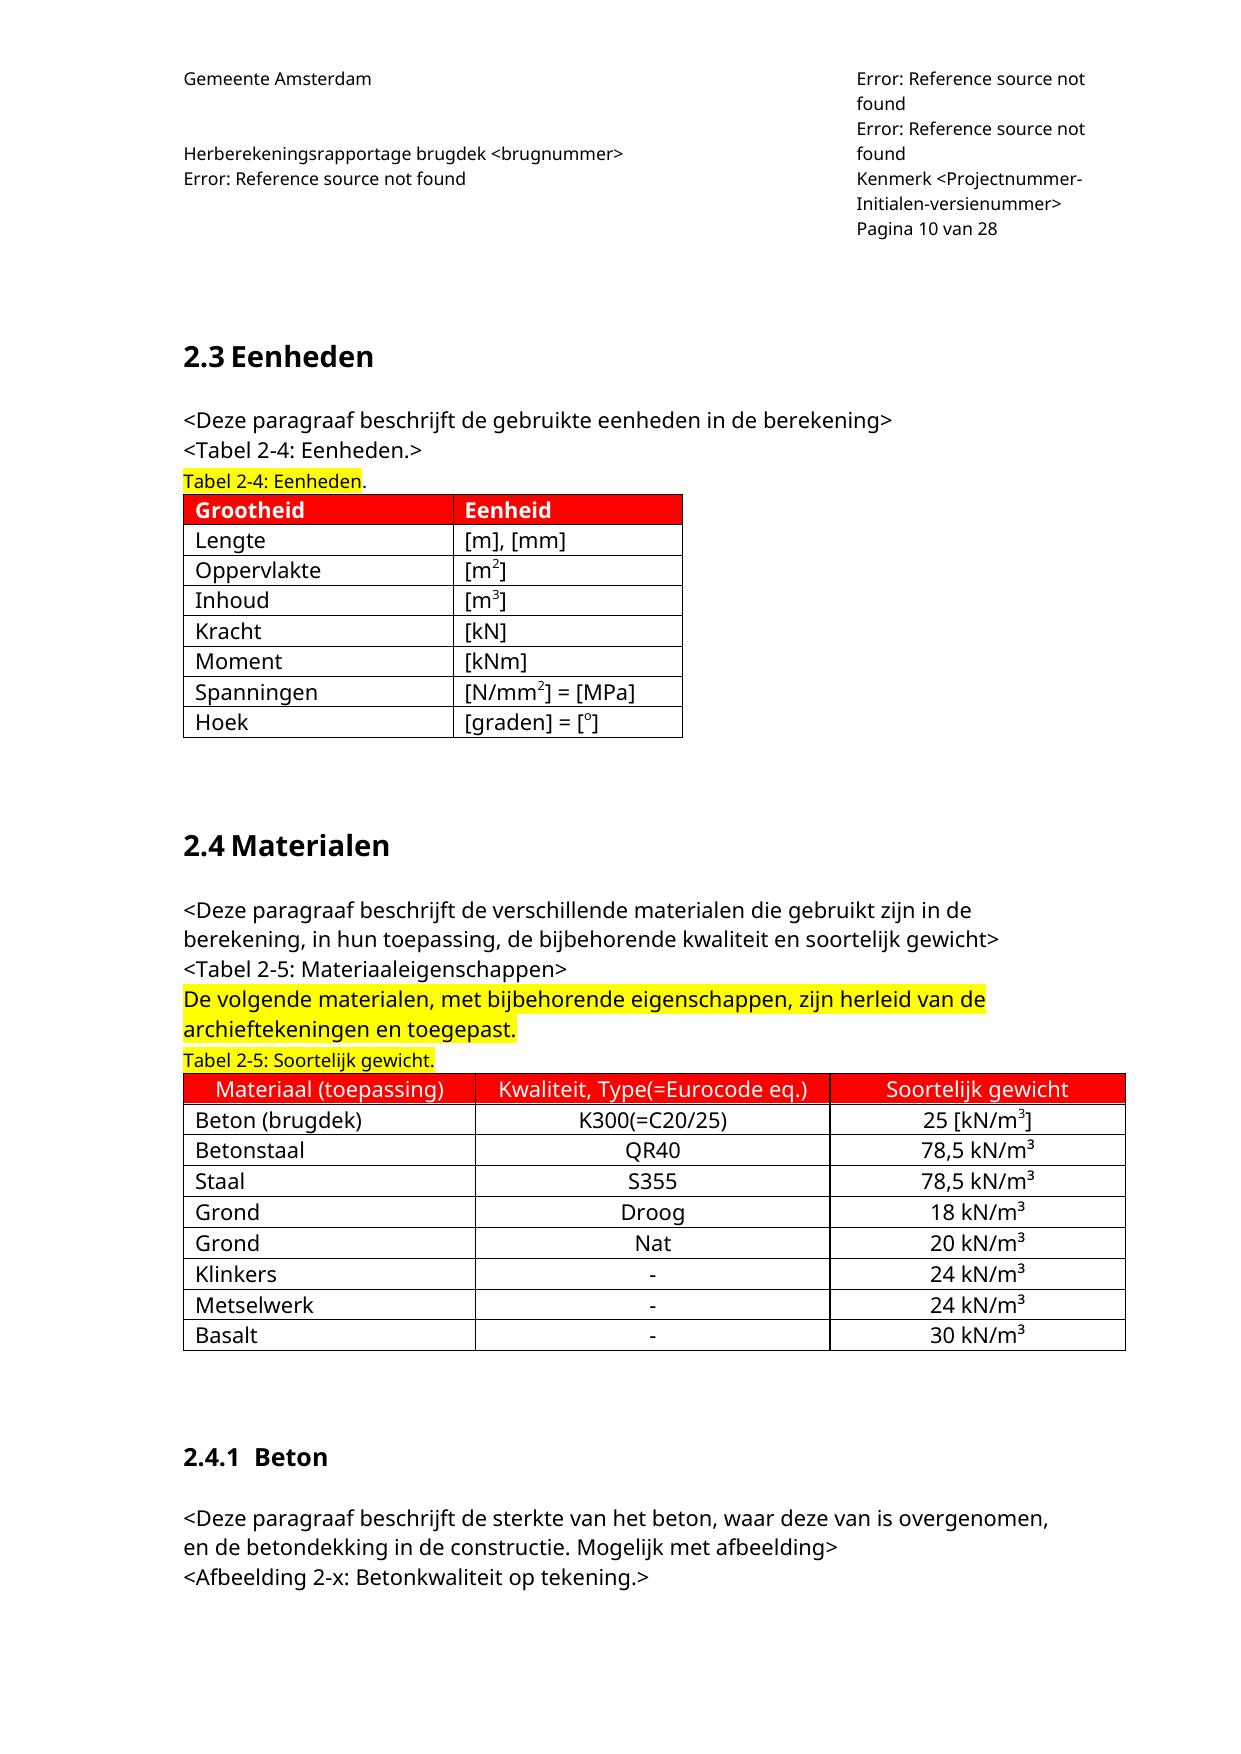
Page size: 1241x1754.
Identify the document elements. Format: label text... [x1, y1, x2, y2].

table_header Grootheid [184, 495, 453, 524]
table_cell [m2] [454, 556, 682, 585]
table_cell 18 kN/m³ [831, 1197, 1125, 1227]
table_cell [kNm] [454, 647, 682, 676]
table_cell [N/mm2] = [MPa] [454, 677, 682, 706]
table_cell [m], [mm] [454, 525, 682, 555]
table_cell Oppervlakte [184, 556, 453, 585]
table_cell 24 kN/m³ [831, 1290, 1125, 1319]
table_header Soortelijk gewicht [831, 1074, 1125, 1103]
table_header Kwaliteit, Type(=Eurocode eq.) [476, 1074, 829, 1103]
text Tabel 2-4: Eenheden. [183, 464, 1069, 493]
text De volgende materialen, met bijbehorende eigenschappen, zijn herleid van de archieftekeningen en toegepast. [517, 984, 1069, 1043]
table_cell Droog [476, 1197, 829, 1227]
table_cell Spanningen [184, 677, 453, 706]
table_cell Betonstaal [184, 1135, 475, 1165]
text <Deze paragraaf beschrijft de gebruikte eenheden in de berekening> [183, 405, 1069, 434]
table_cell Hoek [184, 707, 453, 737]
table_cell [m3] [454, 586, 682, 615]
table_cell Grond [184, 1228, 475, 1258]
text <Tabel 2-4: Eenheden.> [183, 434, 1069, 464]
table_cell S355 [476, 1166, 829, 1196]
table_cell - [476, 1259, 829, 1288]
table_cell K300(=C20/25) [476, 1105, 829, 1134]
table_cell 24 kN/m³ [831, 1259, 1125, 1288]
table_header Eenheid [454, 495, 682, 524]
subtitle Beton [183, 1439, 1069, 1473]
table_cell - [476, 1290, 829, 1319]
table_cell Grond [184, 1197, 475, 1227]
subtitle Materialen [183, 826, 1069, 865]
text <Afbeelding 2-x: Betonkwaliteit op tekening.> [183, 1562, 1069, 1592]
table_header Materiaal (toepassing) [184, 1074, 475, 1103]
table_cell Beton (brugdek) [184, 1105, 475, 1134]
text <Deze paragraaf beschrijft de verschillende materialen die gebruikt zijn in de berekening, in hun toepassing, de bijbehorende kwaliteit en soortelijk gewicht> [183, 894, 1069, 954]
table_cell - [476, 1320, 829, 1350]
table_cell 25 [kN/m3] [831, 1105, 1125, 1134]
table_cell 20 kN/m³ [831, 1228, 1125, 1258]
table_cell Inhoud [184, 586, 453, 615]
text <Tabel 2-5: Materiaaleigenschappen> [183, 954, 1069, 984]
table_cell 30 kN/m³ [831, 1320, 1125, 1350]
text <Deze paragraaf beschrijft de sterkte van het beton, waar deze van is overgenomen, en de betondekking in de constructie. Mogelijk met afbeelding> [183, 1503, 1069, 1562]
table_cell Metselwerk [184, 1290, 475, 1319]
table_cell Nat [476, 1228, 829, 1258]
table_cell 78,5 kN/m³ [831, 1135, 1125, 1165]
table_cell Lengte [184, 525, 453, 555]
table_cell [kN] [454, 616, 682, 646]
table_cell Basalt [184, 1320, 475, 1350]
table_cell Klinkers [184, 1259, 475, 1288]
table_cell 78,5 kN/m³ [831, 1166, 1125, 1196]
subtitle Eenheden [183, 336, 1069, 376]
table_cell QR40 [476, 1135, 829, 1165]
table_cell Moment [184, 647, 453, 676]
table_cell Kracht [184, 616, 453, 646]
table_cell [graden] = [o] [454, 707, 682, 737]
text Tabel 2-5: Soortelijk gewicht. [183, 1043, 1069, 1073]
table_cell Staal [184, 1166, 475, 1196]
